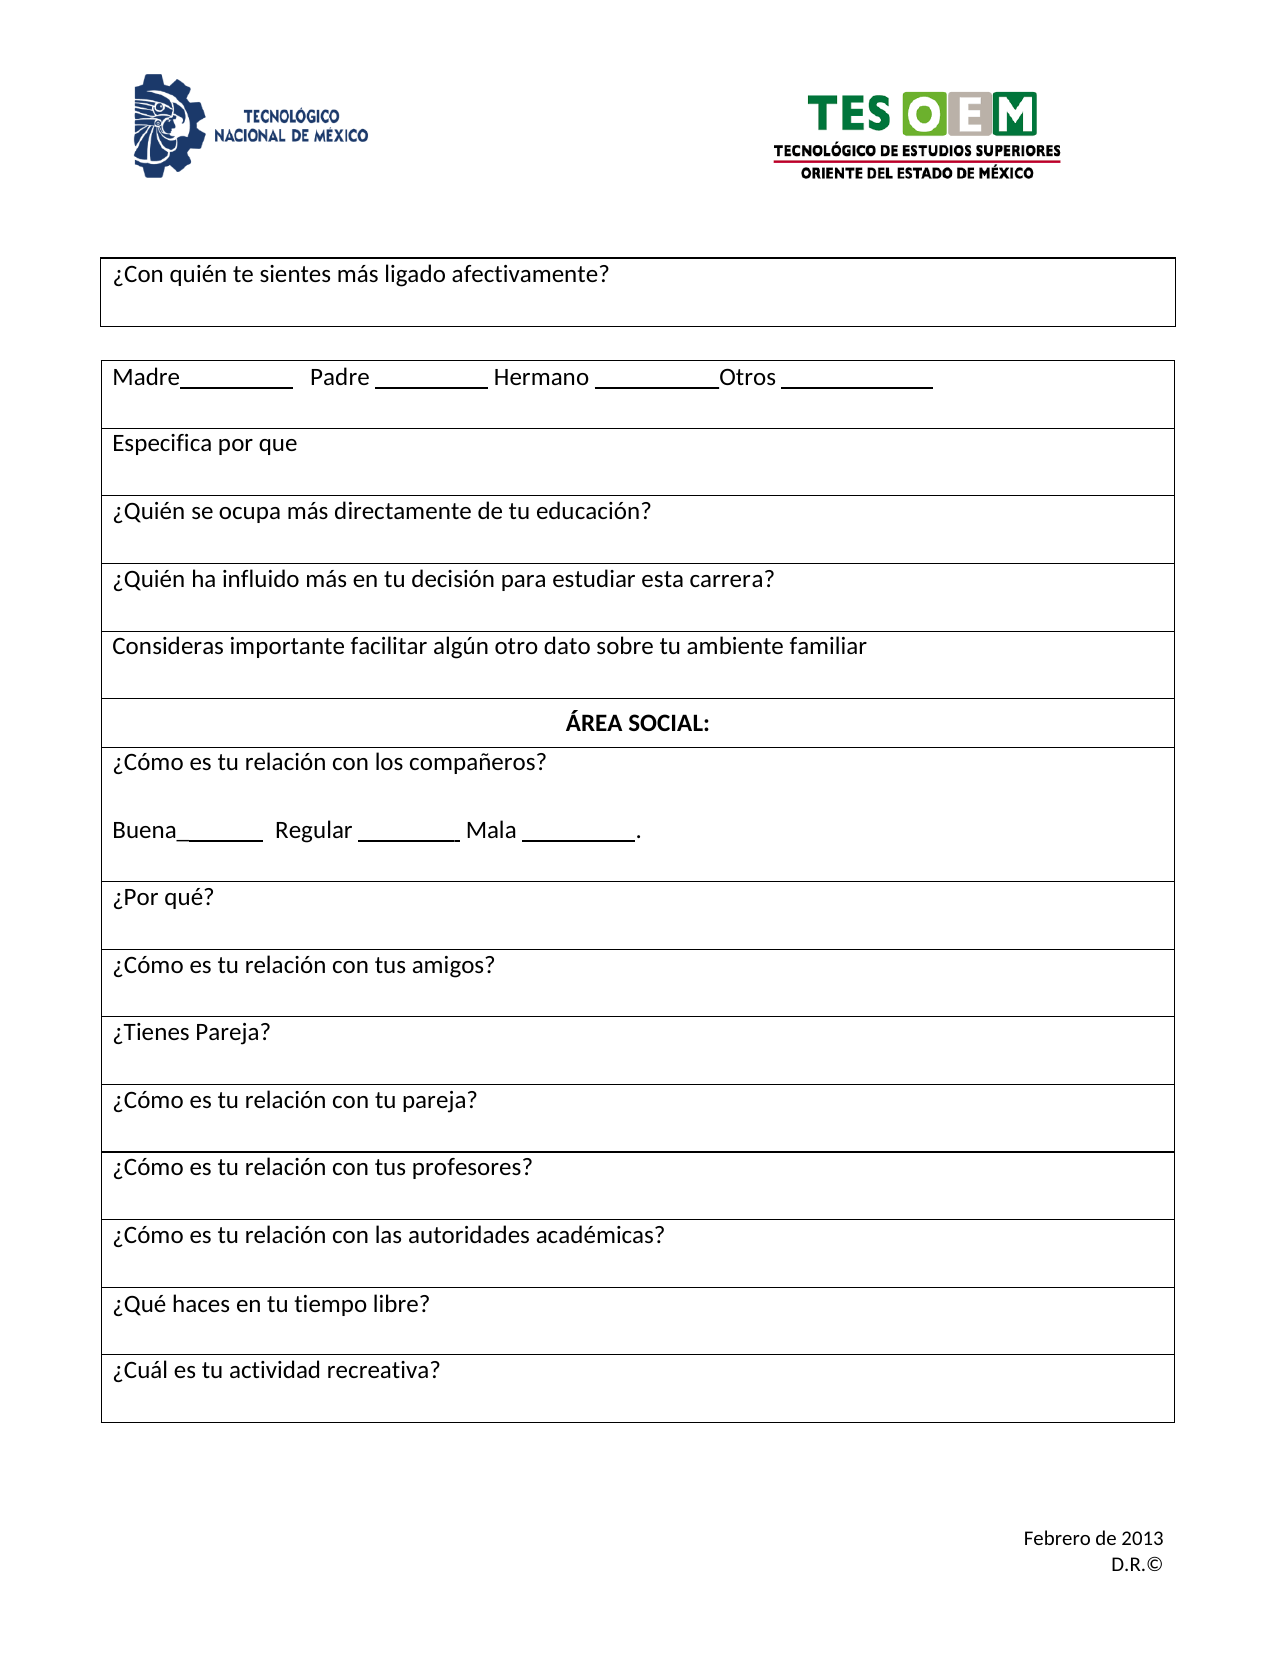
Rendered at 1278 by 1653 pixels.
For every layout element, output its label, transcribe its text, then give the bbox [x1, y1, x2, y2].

text ¿Con quién te sientes más ligado afectivamente? [112, 259, 1187, 289]
table_cell ¿Quién se ocupa más directamente de tu educación? [102, 496, 1174, 563]
table_cell Consideras importante facilitar algún otro dato sobre tu ambiente familiar [102, 632, 1174, 698]
table_cell ¿Quién ha influido más en tu decisión para estudiar esta carrera? [102, 564, 1174, 631]
table_cell ¿Cómo es tu relación con tus amigos? [102, 950, 1174, 1016]
table_cell ¿Cómo es tu relación con las autoridades académicas? [102, 1220, 1174, 1287]
table_header Madre Padre Hermano Otros [102, 361, 1174, 428]
table_cell ÁREA SOCIAL: [102, 699, 1174, 747]
table_cell Especifica por que [102, 429, 1174, 495]
table_cell ¿Cómo es tu relación con tu pareja? [102, 1085, 1174, 1151]
table_cell ¿Tienes Pareja? [102, 1017, 1174, 1084]
table_cell ¿Cómo es tu relación con tus profesores? [102, 1153, 1174, 1219]
table_cell ¿Cuál es tu actividad recreativa? [102, 1355, 1174, 1422]
picture [769, 85, 1063, 188]
picture [125, 63, 376, 188]
table_cell ¿Qué haces en tu tiempo libre? [102, 1288, 1174, 1354]
table_cell ¿Por qué? [102, 882, 1174, 948]
table_cell ¿Cómo es tu relación con los compañeros? Buena_ Regular Mala . [102, 748, 1174, 881]
